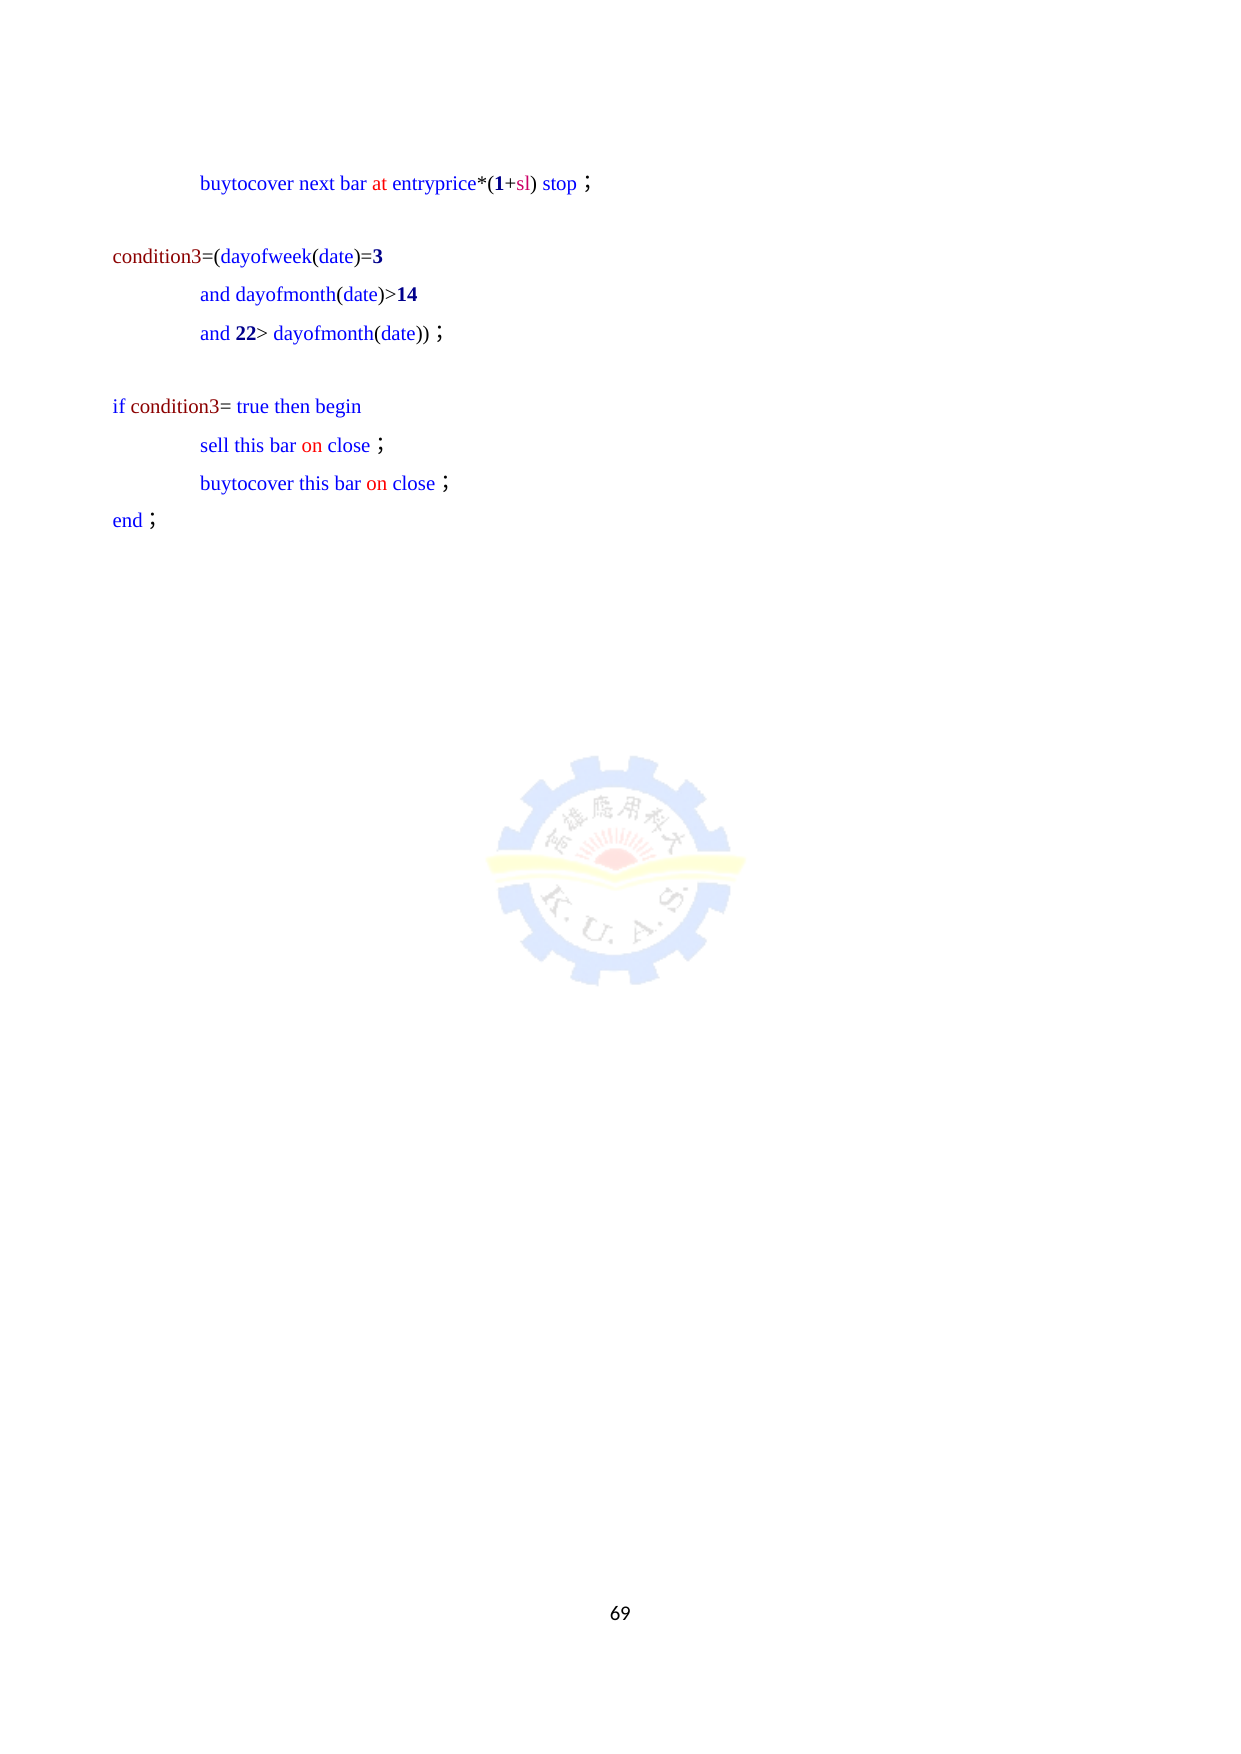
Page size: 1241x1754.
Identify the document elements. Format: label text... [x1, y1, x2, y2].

text and 22> dayofmonth(date))； [112, 312, 1128, 350]
text if condition3= true then begin [112, 387, 1128, 425]
text buytocover next bar at entryprice*(1+sl) stop； [112, 162, 1128, 200]
text buytocover this bar on close； [112, 462, 1128, 500]
text end； [112, 500, 1128, 537]
text sell this bar on close； [112, 425, 1128, 462]
text condition3=(dayofweek(date)=3 [112, 237, 1128, 275]
text and dayofmonth(date)>14 [112, 275, 1128, 312]
